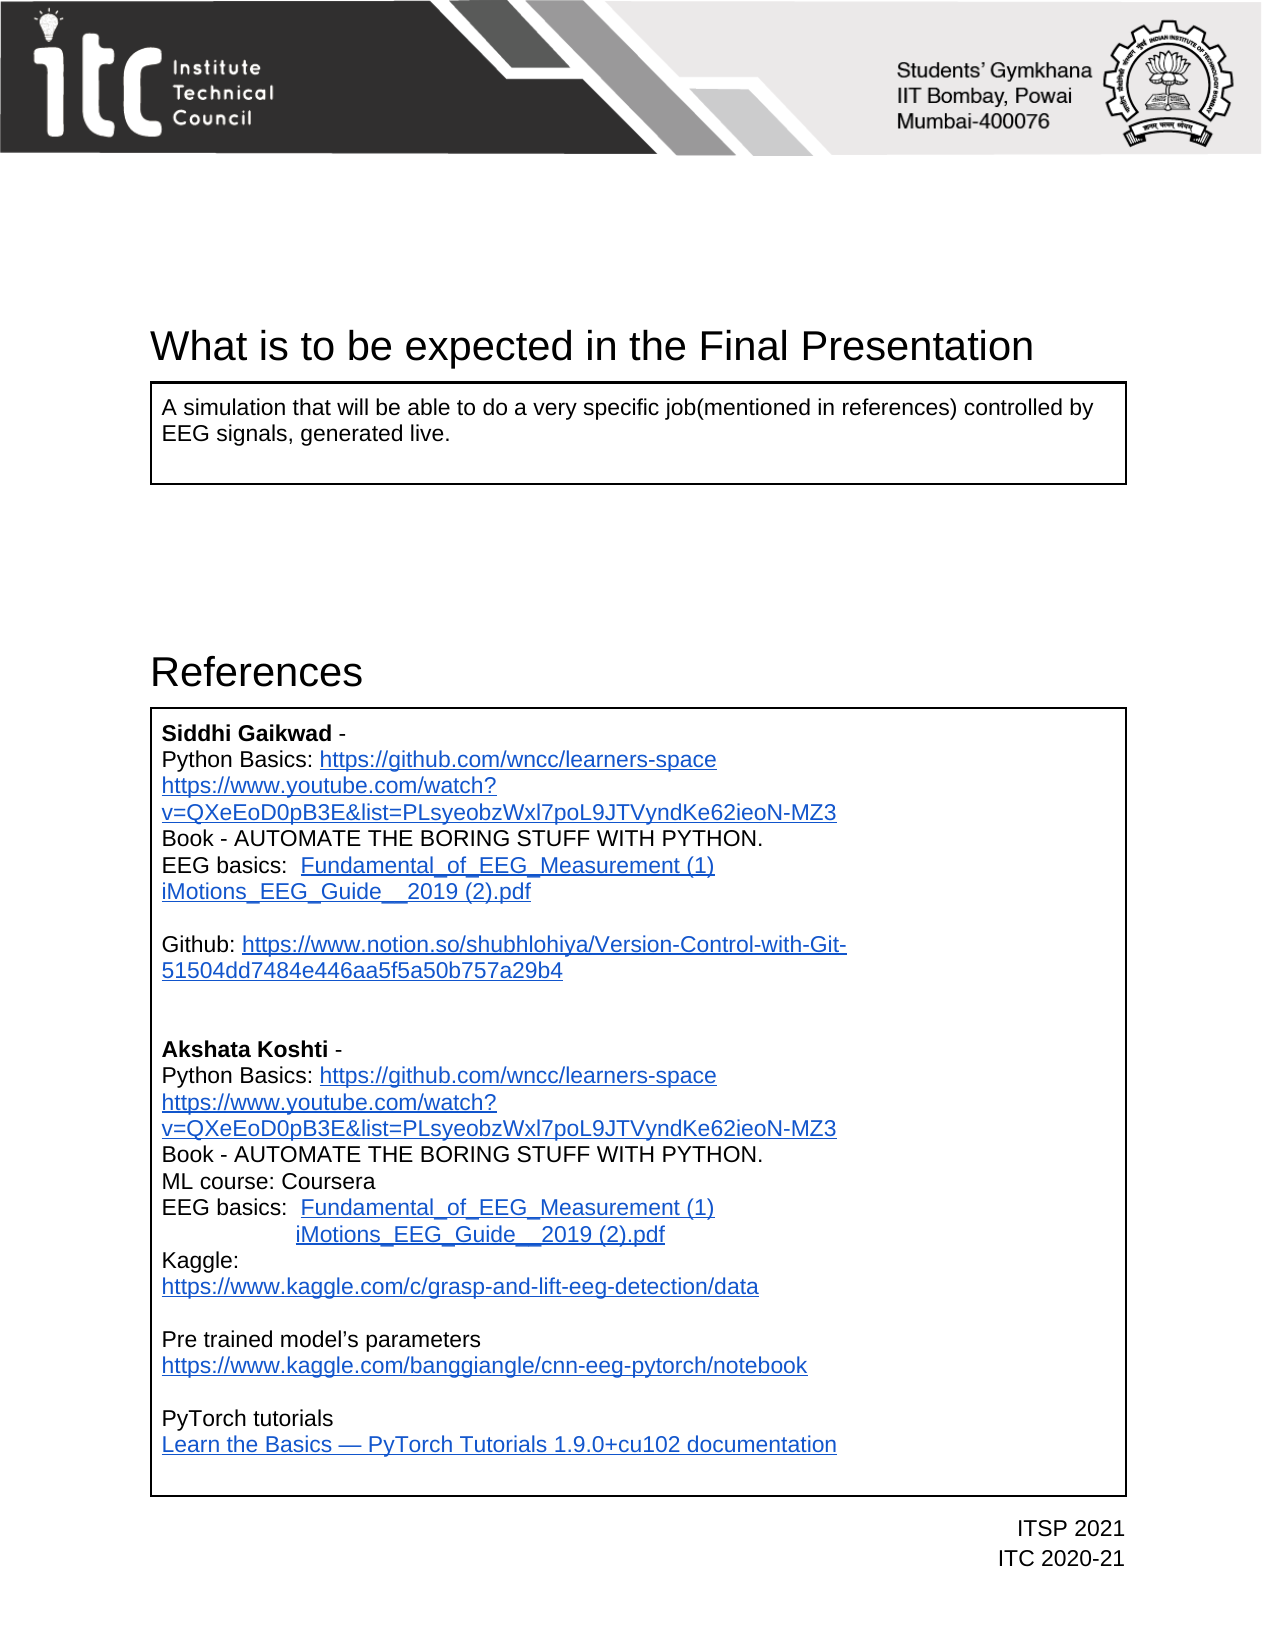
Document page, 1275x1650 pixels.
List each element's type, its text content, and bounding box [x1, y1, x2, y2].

picture [0, 0, 1262, 156]
subtitle What is to be expected in the Final Presentation [150, 321, 1125, 369]
table_header A simulation that will be able to do a very specific job(mentioned in references) controlled by EEG signals, generated live. [152, 384, 1125, 483]
subtitle References [150, 647, 1125, 695]
